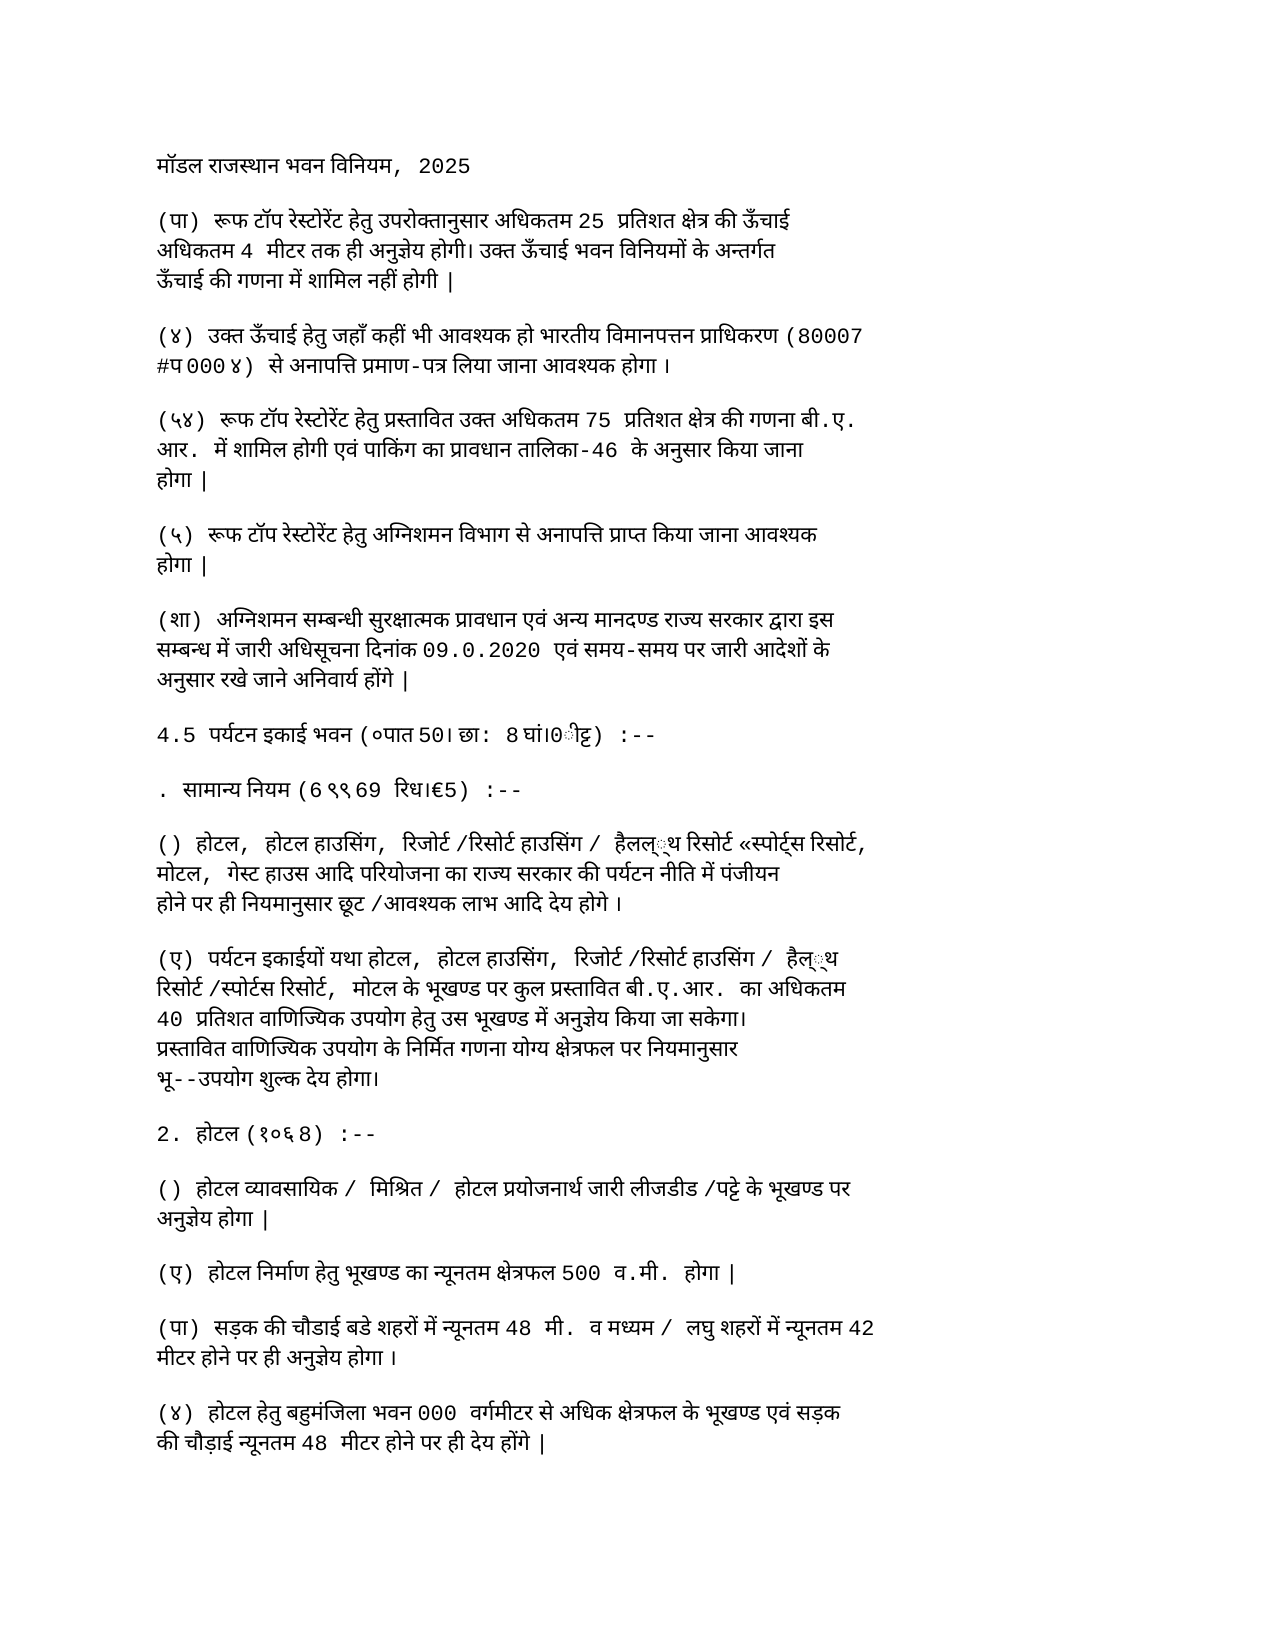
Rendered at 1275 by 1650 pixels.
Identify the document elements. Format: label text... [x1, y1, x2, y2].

text की चौड़ाई न्यूनतम 48 मीटर होने पर ही देय होंगे | [156, 1427, 1118, 1457]
text 2. होटल (१०६8) :-- [156, 1118, 1118, 1148]
text () होटल, होटल हाउसिंग, रिजोर्ट /रिसोर्ट हाउसिंग / हैलल्‍्थ रिसोर्ट «स्पोर्ट्स रिसोर्ट, [156, 828, 1118, 858]
text (४) उक्त ऊँचाई हेतु जहाँ कहीं भी आवश्यक हो भारतीय विमानपत्तन प्राधिकरण (80007 [156, 319, 1118, 349]
text होगा | [156, 549, 1118, 579]
text (ए) पर्यटन इकाईयों यथा होटल, होटल हाउसिंग, रिजोर्ट /रिसोर्ट हाउसिंग / हैल्‍्थ [156, 943, 1118, 973]
text मोटल, गेस्ट हाउस आदि परियोजना का राज्य सरकार की पर्यटन नीति में पंजीयन [156, 858, 1118, 888]
text प्रस्तावित वाणिज्यिक उपयोग के निर्मित गणना योग्य क्षेत्रफल पर नियमानुसार [156, 1033, 1118, 1063]
text (५) रूफ टॉप रेस्टोरेंट हेतु अग्निशमन विभाग से अनापत्ति प्राप्त किया जाना आवश्यक [156, 519, 1118, 549]
text (ए) होटल निर्माण हेतु भूखण्ड का न्यूनतम क्षेत्रफल 500 व.मी. होगा | [156, 1257, 1118, 1287]
text (शा) अग्निशमन सम्बन्धी सुरक्षात्मक प्रावधान एवं अन्य मानदण्ड राज्य सरकार द्वारा इस [156, 604, 1118, 634]
text 40 प्रतिशत वाणिज्यिक उपयोग हेतु उस भूखण्ड में अनुज्ञेय किया जा सकेगा। [156, 1003, 1118, 1033]
text सम्बन्ध में जारी अधिसूचना दिनांक 09.0.2020 एवं समय-समय पर जारी आदेशों के [156, 634, 1118, 664]
text (४) होटल हेतु बहुमंजिला भवन 000 वर्गमीटर से अधिक क्षेत्रफल के भूखण्ड एवं सड़क [156, 1397, 1118, 1427]
text #प000४) से अनापत्ति प्रमाण-पत्र लिया जाना आवश्यक होगा । [156, 349, 1118, 379]
text अनुज्ञेय होगा | [156, 1202, 1118, 1232]
text (५४) रूफ टॉप रेस्टोरेंट हेतु प्रस्तावित उक्त अधिकतम 75 प्रतिशत क्षेत्र की गणना बी.ए. [156, 404, 1118, 434]
text 4.5 पर्यटन इकाई भवन (०पात50। छा: 8घां।0ीट्ट) :-- [156, 719, 1118, 749]
text ऊँचाई की गणना में शामिल नहीं होगी | [156, 265, 1118, 295]
text अनुसार रखे जाने अनिवार्य होंगे | [156, 664, 1118, 694]
text आर. में शामिल होगी एवं पाकिंग का प्रावधान तालिका-46 के अनुसार किया जाना [156, 434, 1118, 464]
text मॉडल राजस्थान भवन विनियम, 2025 [156, 150, 1118, 180]
text . सामान्य नियम (6९९69 रिध।€5) :-- [156, 773, 1118, 803]
text (पा) सड़क की चौडाई बडे शहरों में न्यूनतम 48 मी. व मध्यम / लघु शहरों में न्यूनतम 42 [156, 1312, 1118, 1342]
text होने पर ही नियमानुसार छूट /आवश्यक लाभ आदि देय होगे । [156, 888, 1118, 918]
text रिसोर्ट /स्पोर्टस रिसोर्ट, मोटल के भूखण्ड पर कुल प्रस्तावित बी.ए.आर. का अधिकतम [156, 973, 1118, 1003]
text मीटर होने पर ही अनुज्ञेय होगा । [156, 1342, 1118, 1372]
text भू--उपयोग शुल्क देय होगा। [156, 1063, 1118, 1093]
text होगा | [156, 464, 1118, 494]
text () होटल व्यावसायिक / मिश्रित / होटल प्रयोजनार्थ जारी लीजडीड /पट्टे के भूखण्ड पर [156, 1172, 1118, 1202]
text (पा) रूफ टॉप रेस्टोरेंट हेतु उपरोक्तानुसार अधिकतम 25 प्रतिशत क्षेत्र की ऊँचाई [156, 205, 1118, 235]
text अधिकतम 4 मीटर तक ही अनुज्ञेय होगी। उक्त ऊँचाई भवन विनियमों के अन्तर्गत [156, 235, 1118, 265]
